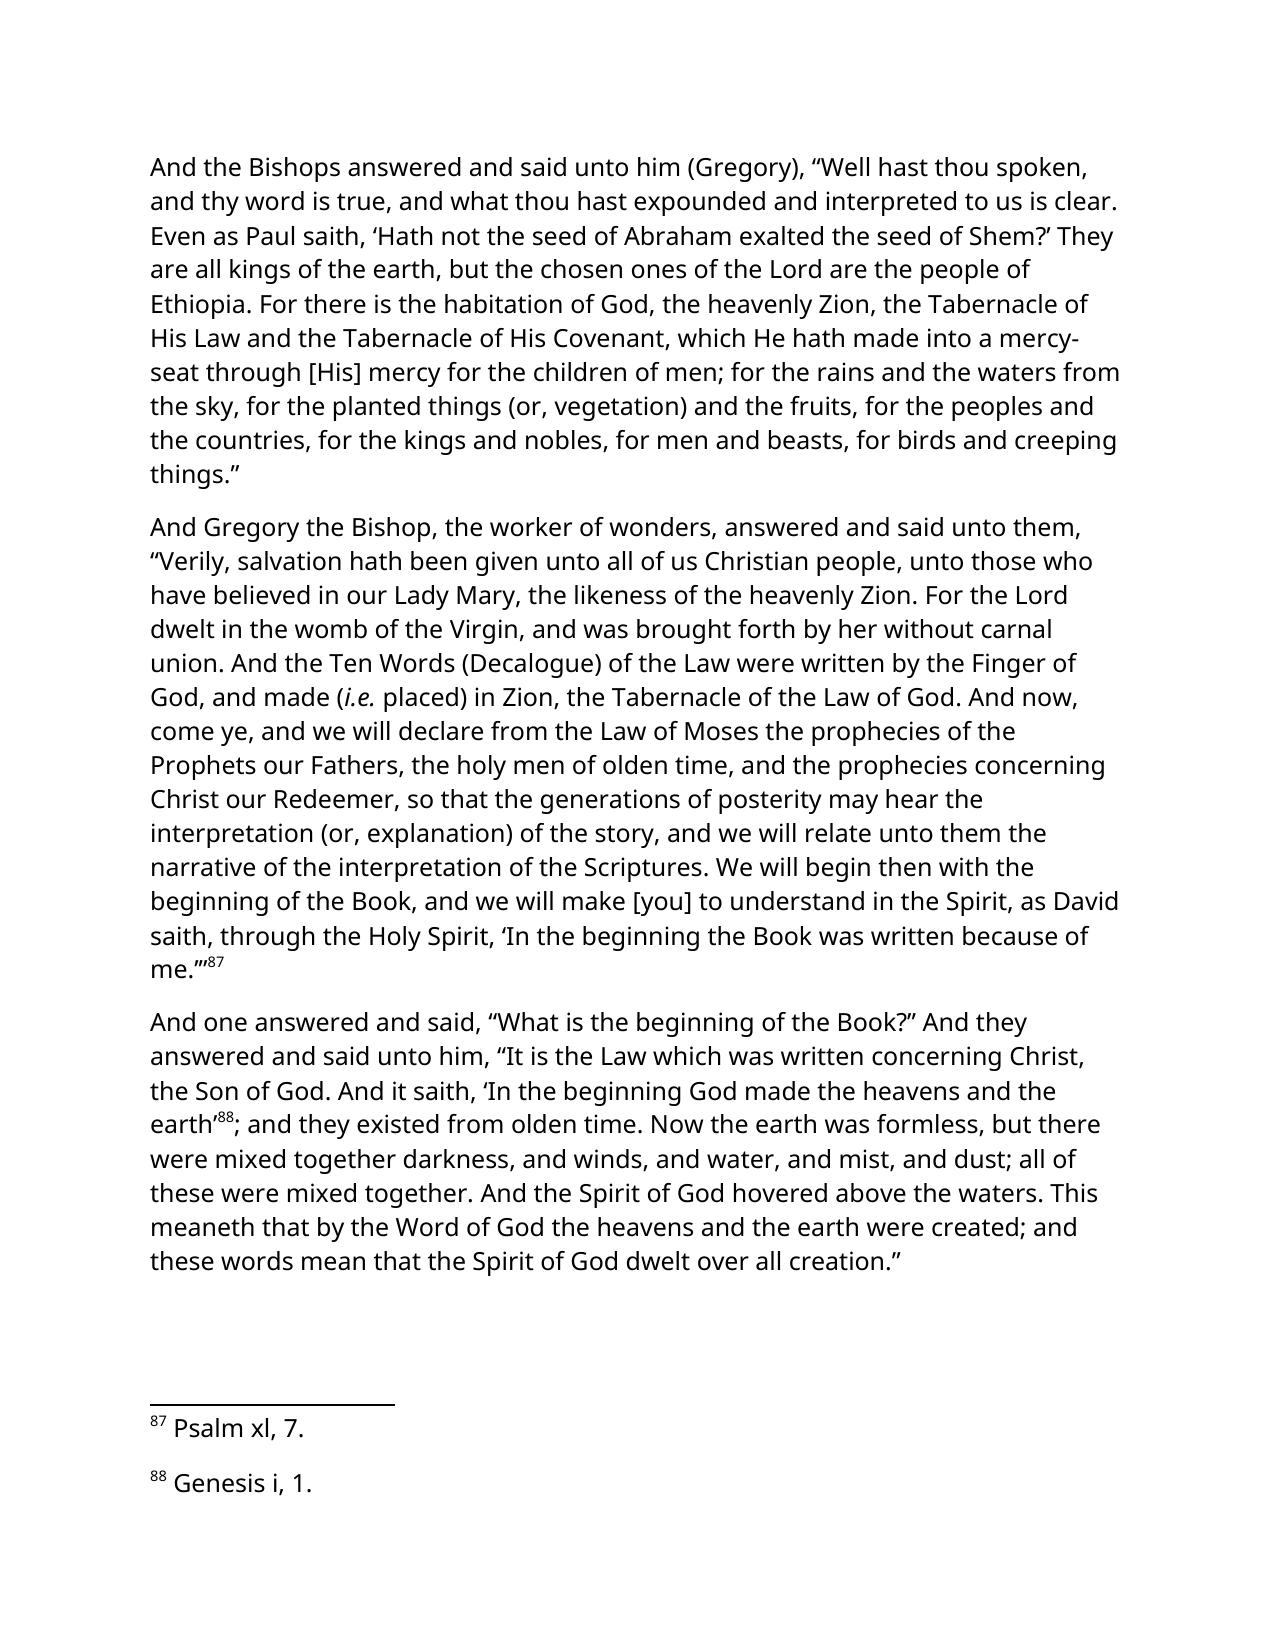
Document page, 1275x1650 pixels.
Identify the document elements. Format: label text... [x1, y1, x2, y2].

text And Gregory the Bishop, the worker of wonders, answered and said unto them, “Verily, salvation hath been given unto all of us Christian people, unto those who have believed in our Lady Mary, the likeness of the heavenly Zion. For the Lord dwelt in the womb of the Virgin, and was brought forth by her without carnal union. And the Ten Words (Decalogue) of the Law were written by the Finger of God, and made (i.e. placed) in Zion, the Tabernacle of the Law of God. And now, come ye, and we will declare from the Law of Moses the prophecies of the Prophets our Fathers, the holy men of olden time, and the prophecies concerning Christ our Redeemer, so that the generations of posterity may hear the interpretation (or, explanation) of the story, and we will relate unto them the narrative of the interpretation of the Scriptures. We will begin then with the beginning of the Book, and we will make [you] to understand in the Spirit, as David saith, through the Holy Spirit, ‘In the beginning the Book was written because of me.’” [150, 509, 1125, 986]
text And the Bishops answered and said unto him (Gregory), “Well hast thou spoken, and thy word is true, and what thou hast expounded and interpreted to us is clear. Even as Paul saith, ‘Hath not the seed of Abraham exalted the seed of Shem?’ They are all kings of the earth, but the chosen ones of the Lord are the people of Ethiopia. For there is the habitation of God, the heavenly Zion, the Tabernacle of His Law and the Tabernacle of His Covenant, which He hath made into a mercy-seat through [His] mercy for the children of men; for the rains and the waters from the sky, for the planted things (or, vegetation) and the fruits, for the peoples and the countries, for the kings and nobles, for men and beasts, for birds and creeping things.” [150, 150, 1125, 491]
text And one answered and said, “What is the beginning of the Book?” And they answered and said unto him, “It is the Law which was written concerning Christ, the Son of God. And it saith, ‘In the beginning God made the heavens and the earth’; and they existed from olden time. Now the earth was formless, but there were mixed together darkness, and winds, and water, and mist, and dust; all of these were mixed together. And the Spirit of God hovered above the waters. This meaneth that by the Word of God the heavens and the earth were created; and these words mean that the Spirit of God dwelt over all creation.” [150, 1005, 1125, 1277]
